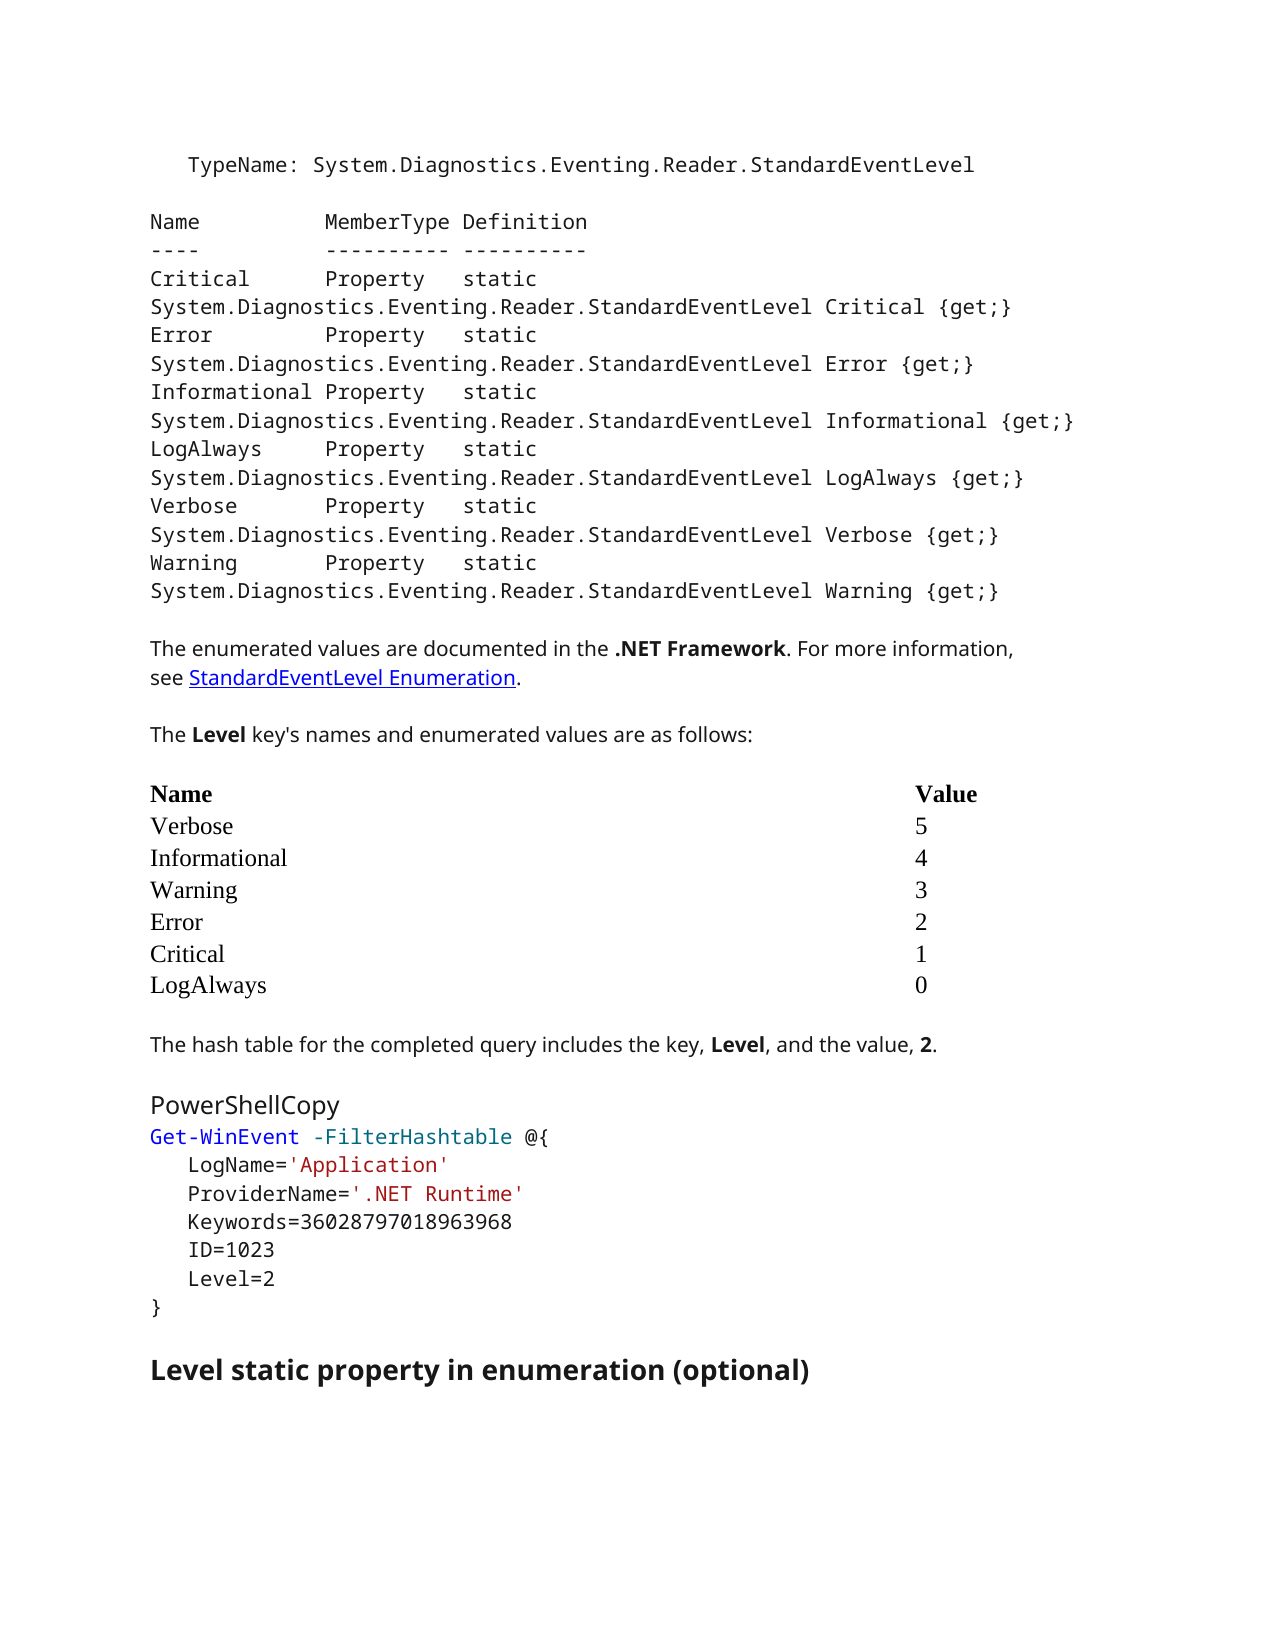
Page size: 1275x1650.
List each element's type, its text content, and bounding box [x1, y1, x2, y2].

text Error Property static System.Diagnostics.Eventing.Reader.StandardEventLevel Error {get;} [150, 321, 1125, 377]
text Critical Property static System.Diagnostics.Eventing.Reader.StandardEventLevel Critical {get;} [150, 264, 1125, 321]
text Keywords=36028797018963968 [150, 1207, 1125, 1236]
table_cell 3 [913, 874, 1270, 905]
text PowerShellCopy [150, 1088, 1125, 1122]
table_cell 4 [913, 842, 1270, 873]
text } [150, 1292, 1125, 1321]
text The enumerated values are documented in the .NET Framework. For more information, see StandardEventLevel Enumeration. [150, 634, 1125, 691]
text The Level key's names and enumerated values are as follows: [150, 720, 1125, 749]
text ---- ---------- ---------- [150, 235, 1125, 264]
text TypeName: System.Diagnostics.Eventing.Reader.StandardEventLevel [150, 150, 1125, 178]
text LogAlways Property static System.Diagnostics.Eventing.Reader.StandardEventLevel LogAlways {get;} [150, 434, 1125, 491]
table_cell Informational [149, 842, 913, 873]
text Get-WinEvent -FilterHashtable @{ [150, 1122, 1125, 1150]
text The hash table for the completed query includes the key, Level, and the value, 2. [150, 1030, 1125, 1058]
text Level static property in enumeration (optional) [150, 1350, 1125, 1388]
table_cell 5 [913, 810, 1270, 842]
table_header Name [149, 778, 913, 810]
table_cell LogAlways [149, 969, 913, 1001]
table_header Value [913, 778, 1270, 810]
text Warning Property static System.Diagnostics.Eventing.Reader.StandardEventLevel Warning {get;} [150, 548, 1125, 605]
text LogName='Application' [150, 1150, 1125, 1179]
text Verbose Property static System.Diagnostics.Eventing.Reader.StandardEventLevel Verbose {get;} [150, 491, 1125, 548]
text Name MemberType Definition [150, 207, 1125, 235]
text Informational Property static System.Diagnostics.Eventing.Reader.StandardEventLevel Informational {get;} [150, 377, 1125, 434]
table_cell Warning [149, 874, 913, 905]
text ProviderName='.NET Runtime' [150, 1179, 1125, 1207]
text ID=1023 [150, 1236, 1125, 1264]
table_cell Error [149, 905, 913, 937]
table_cell 2 [913, 905, 1270, 937]
table_cell Critical [149, 937, 913, 969]
text Level=2 [150, 1264, 1125, 1292]
table_cell Verbose [149, 810, 913, 842]
table_cell 0 [913, 969, 1270, 1001]
table_cell 1 [913, 937, 1270, 969]
